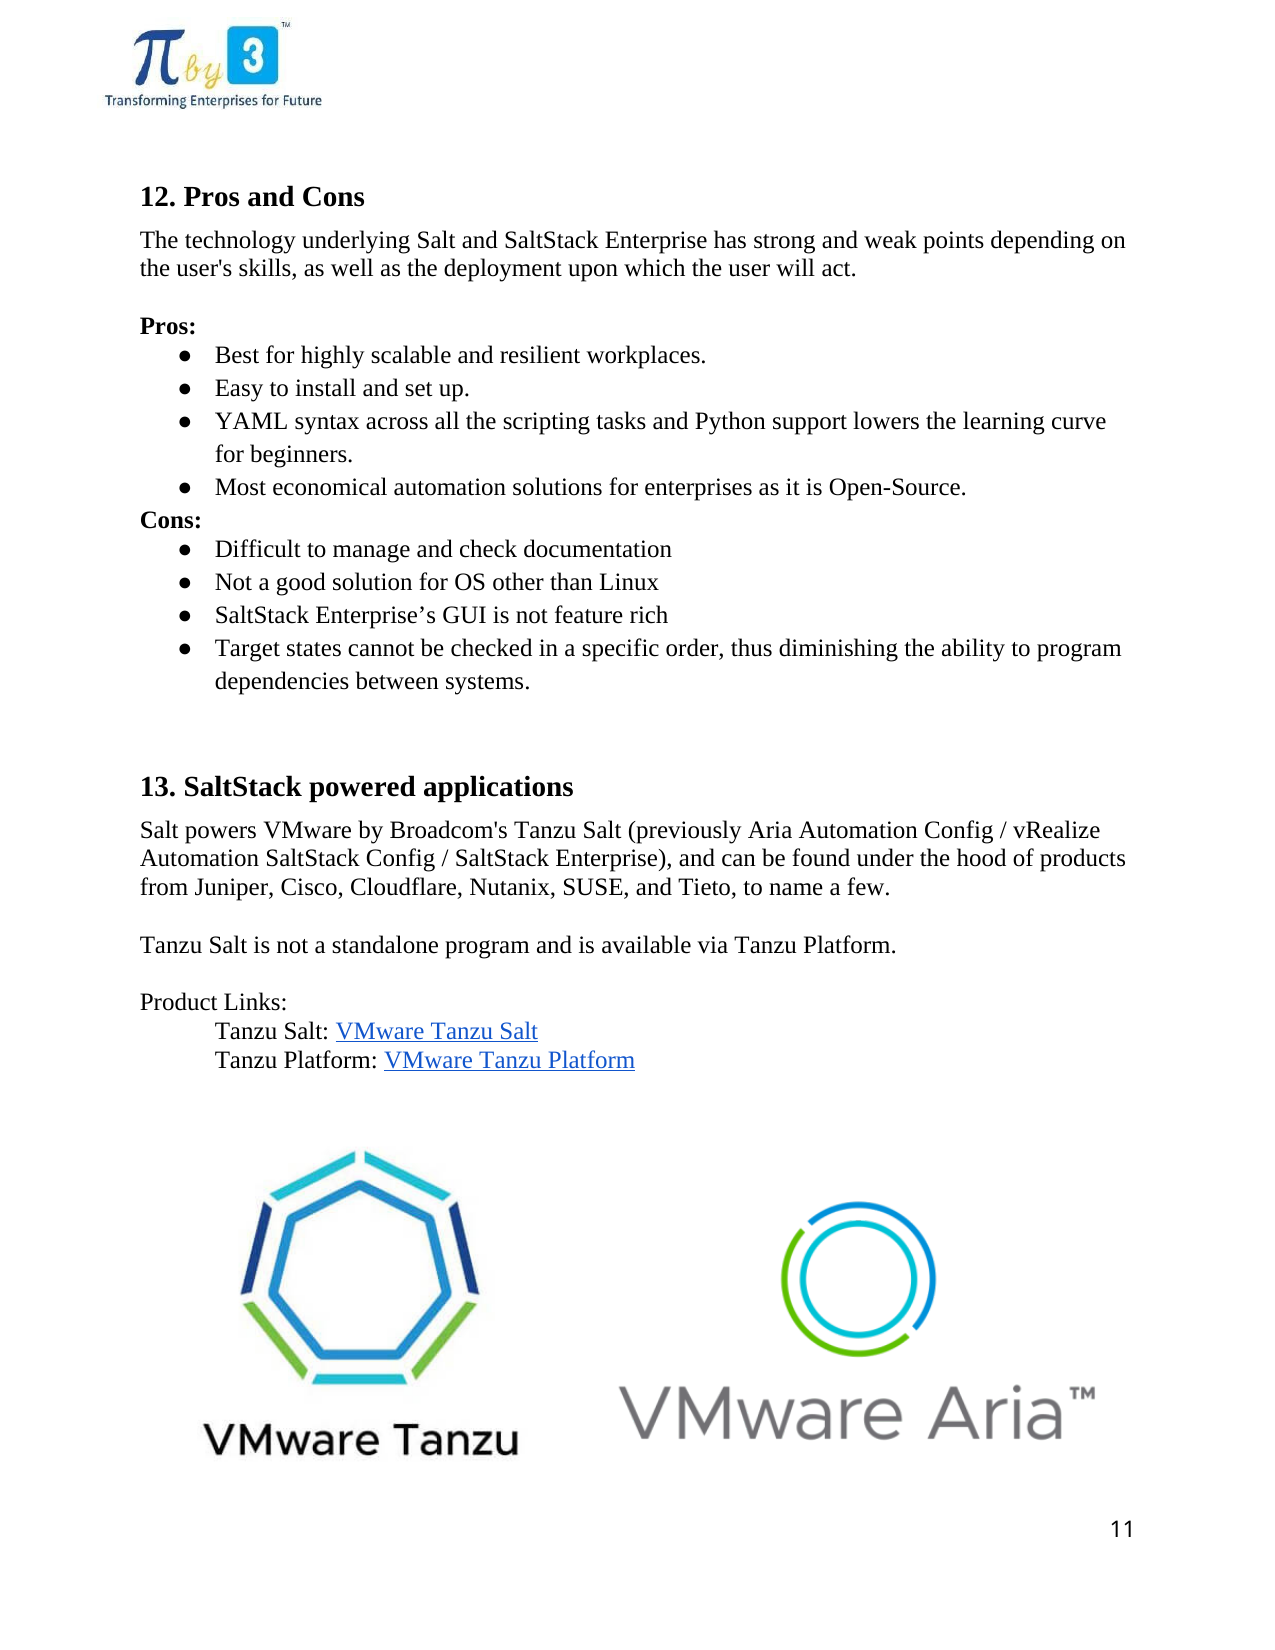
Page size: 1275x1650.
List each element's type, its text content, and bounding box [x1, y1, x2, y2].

text Product Links: [139, 987, 1135, 1016]
list Best for highly scalable and resilient workplaces. [177, 340, 1135, 368]
text Pros: [139, 311, 1135, 340]
picture [174, 1133, 544, 1473]
text Tanzu Salt is not a standalone program and is available via Tanzu Platform. [139, 930, 1135, 958]
list Easy to install and set up. [177, 373, 1135, 402]
text Salt powers VMware by Broadcom's Tanzu Salt (previously Aria Automation Config / vRealize Automation SaltStack Config / SaltStack Enterprise), and can be found under the hood of products from Juniper, Cisco, Cloudflare, Nutanix, SUSE, and Tieto, to name a few. [139, 815, 1135, 901]
list Not a good solution for OS other than Linux [177, 567, 1135, 595]
list Target states cannot be checked in a specific order, thus diminishing the ability to program dependencies between systems. [177, 633, 1135, 694]
picture [96, 17, 324, 110]
list Most economical automation solutions for enterprises as it is Open-Source. [177, 472, 1135, 501]
picture [601, 1190, 1103, 1453]
list Difficult to manage and check documentation [177, 534, 1135, 562]
list SaltStack Enterprise’s GUI is not feature rich [177, 600, 1135, 628]
text The technology underlying Salt and SaltStack Enterprise has strong and weak points depending on the user's skills, as well as the deployment upon which the user will act. [139, 225, 1135, 282]
subtitle 13. SaltStack powered applications [139, 769, 1135, 802]
text Tanzu Salt: VMware Tanzu Salt [139, 1016, 1135, 1045]
text Cons: [139, 505, 1135, 534]
text Tanzu Platform: VMware Tanzu Platform [139, 1045, 1135, 1073]
list YAML syntax across all the scripting tasks and Python support lowers the learning curve for beginners. [177, 406, 1135, 468]
subtitle 12. Pros and Cons [139, 179, 1135, 212]
